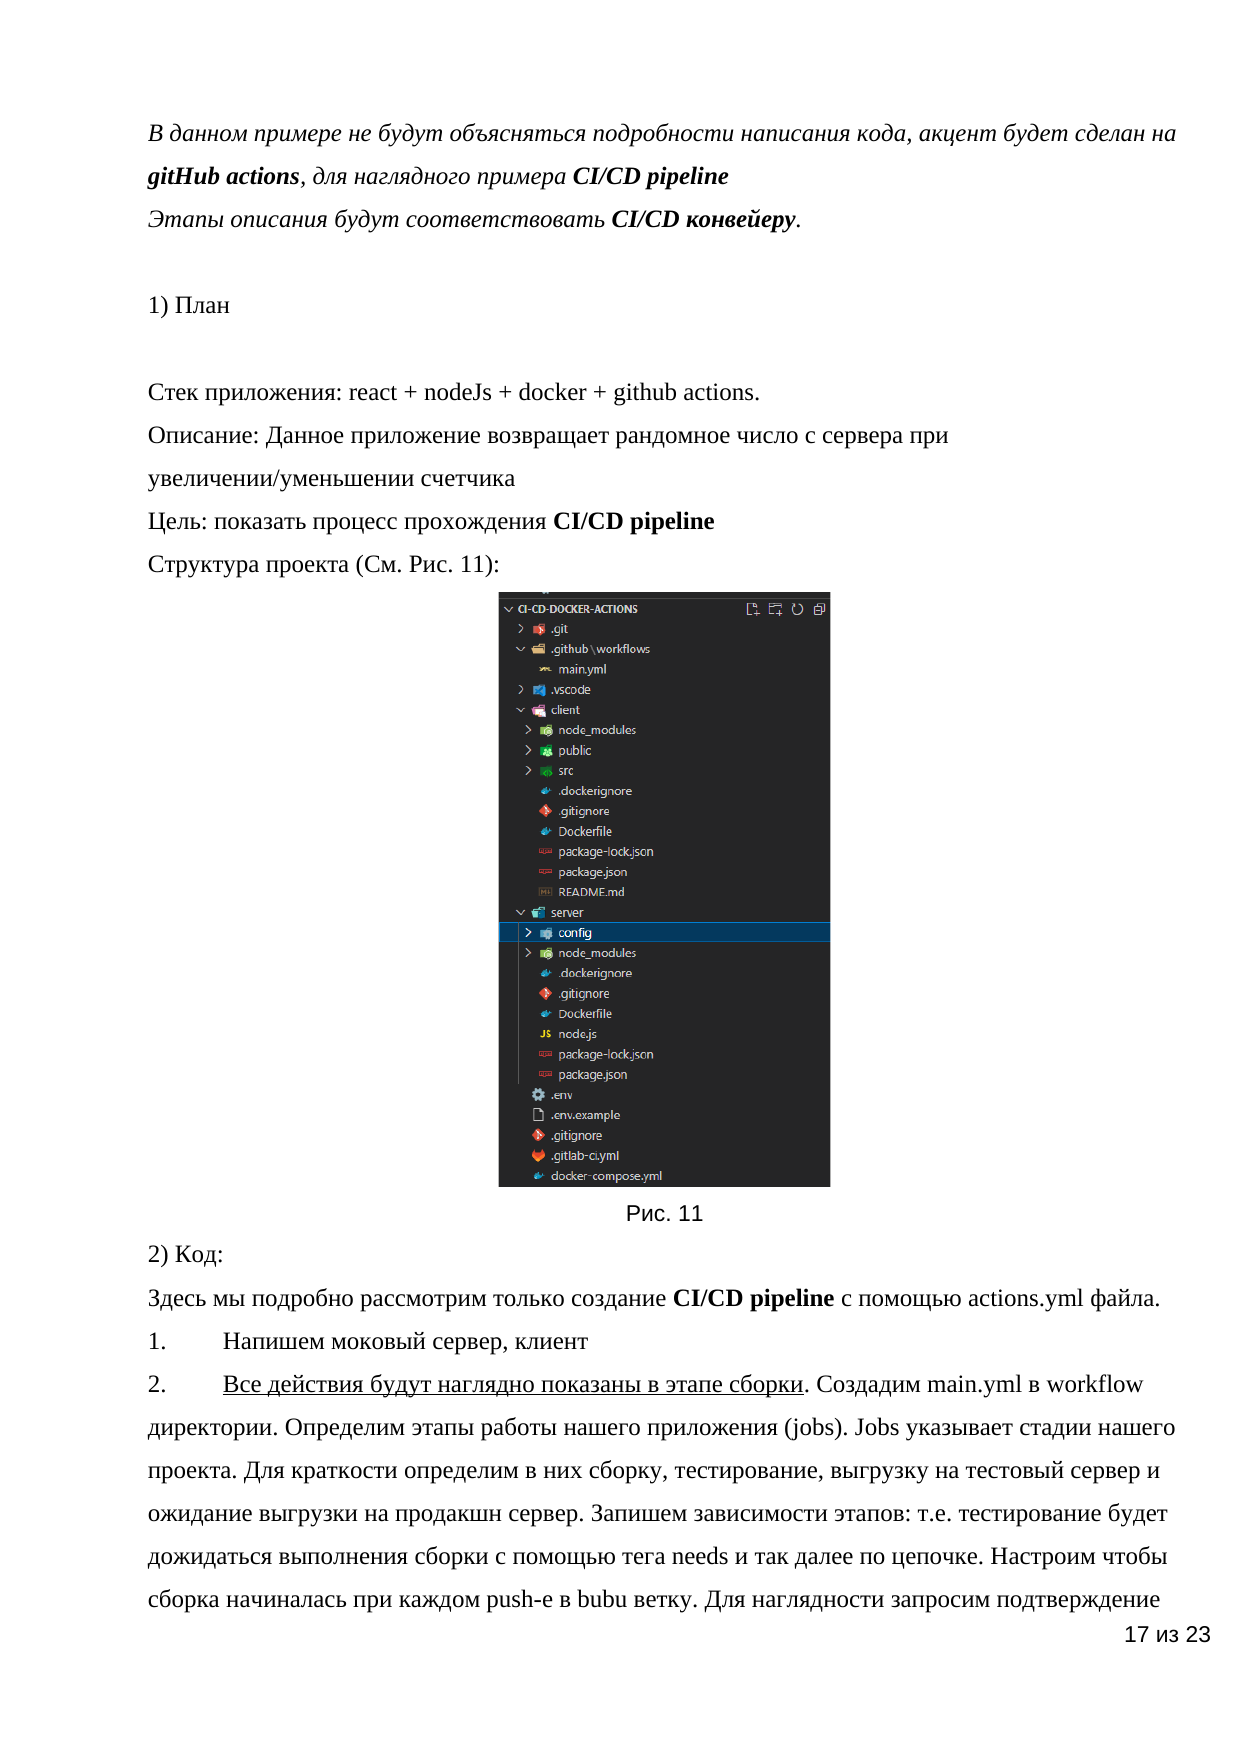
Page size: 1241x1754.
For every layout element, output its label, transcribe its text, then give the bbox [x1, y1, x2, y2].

text Структура проекта (См. Рис. 11): [148, 549, 1181, 578]
text 2) Код: [148, 1239, 1181, 1268]
text Стек приложения: react + nodeJs + docker + github actions. [148, 377, 1181, 406]
picture [498, 592, 831, 1187]
text Цель: показать процесс прохождения CI/CD pipeline [148, 506, 1181, 535]
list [148, 1369, 1181, 1613]
list Напишем моковый сервер, клиент [148, 1326, 1181, 1354]
text 1) План [148, 291, 1181, 319]
text Здесь мы подробно рассмотрим только создание CI/CD pipeline c помощью actions.yml файла. [148, 1283, 1181, 1311]
text В данном примере не будут объясняться подробности написания кода, акцент будет сделан на gitHub actions, для наглядного примера CI/CD pipeline [148, 118, 1181, 190]
text Этапы описания будут соответствовать CI/CD конвейеру. [148, 204, 1181, 233]
text Описание: Данное приложение возвращает рандомное число с сервера при увеличении/уменьшении счетчика [148, 420, 1181, 492]
text Рис. 11 [148, 1200, 1181, 1226]
